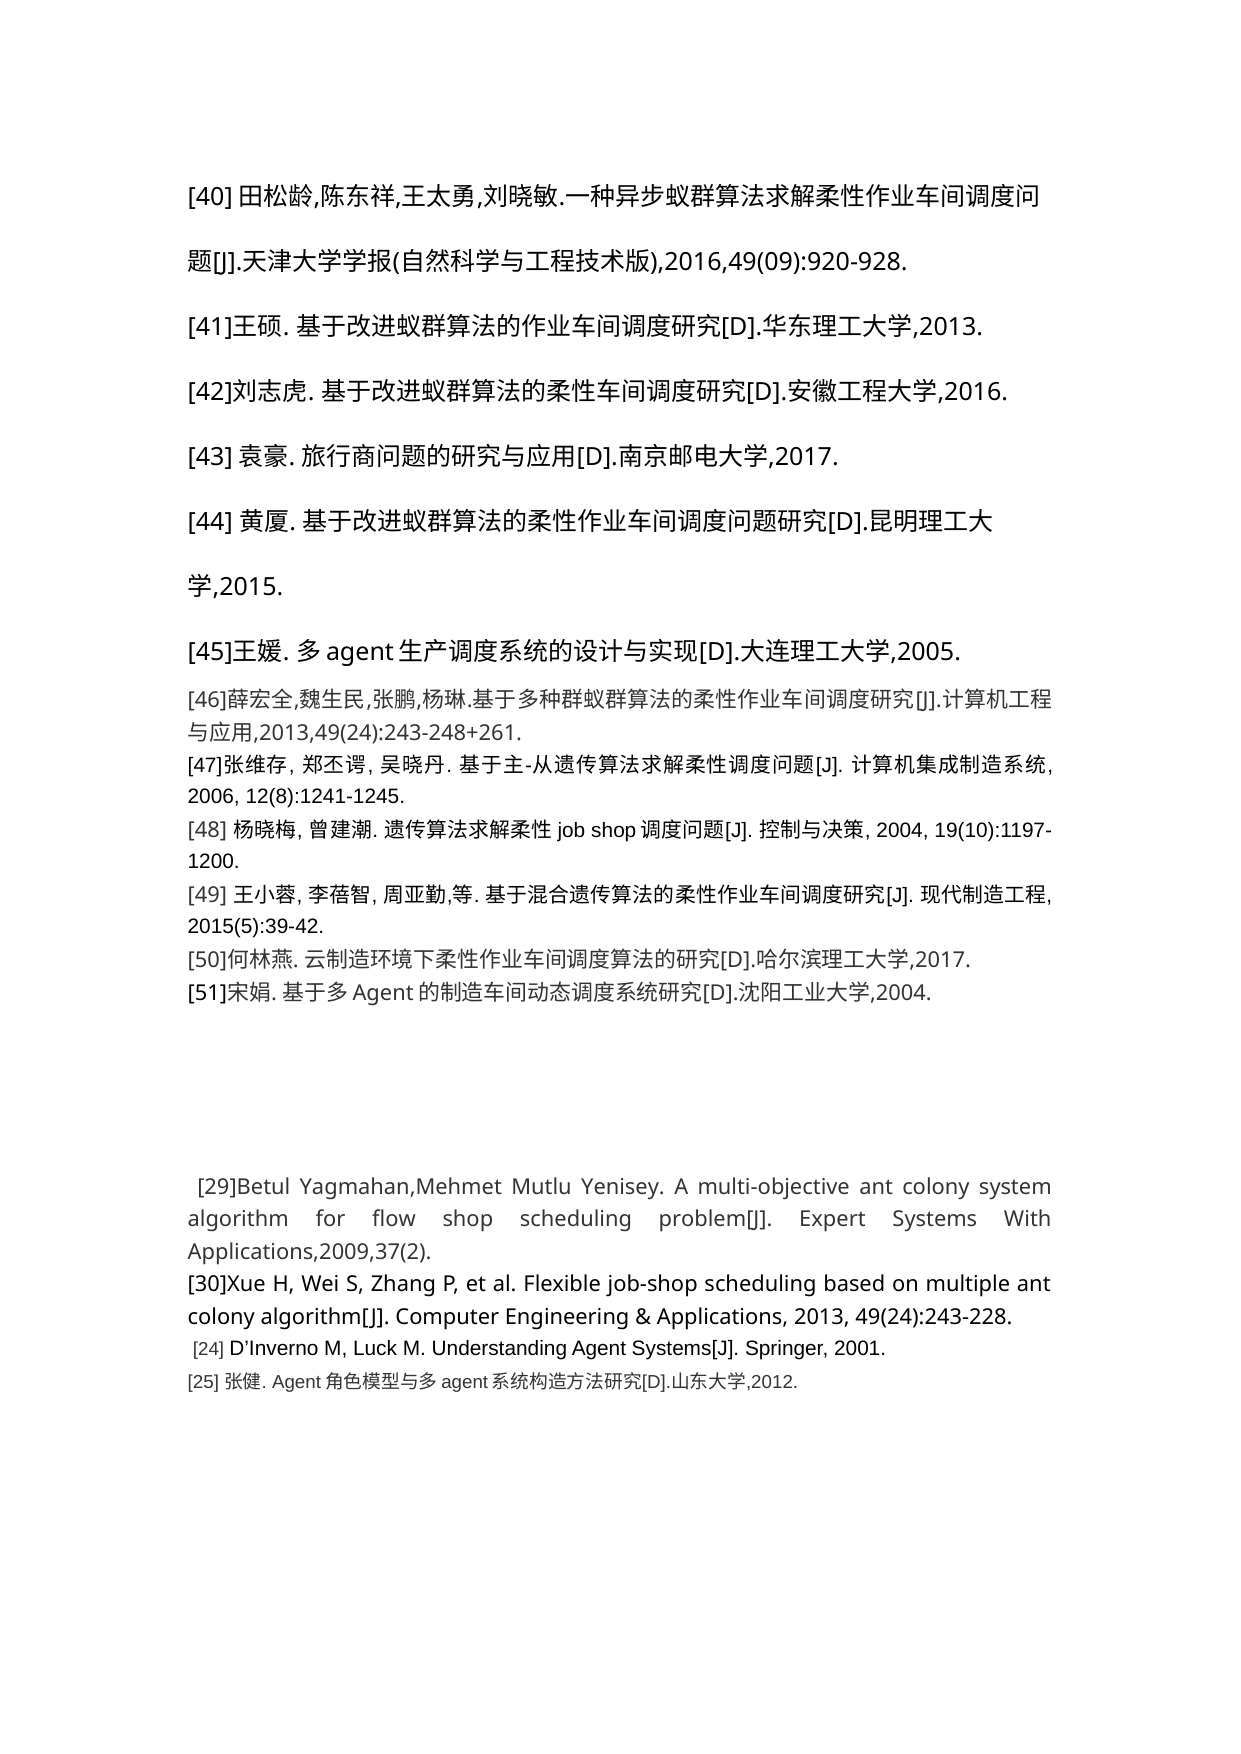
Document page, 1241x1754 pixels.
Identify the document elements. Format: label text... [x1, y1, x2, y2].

text [40] 田松龄,陈东祥,王太勇,刘晓敏.一种异步蚁群算法求解柔性作业车间调度问题[J].天津大学学报(自然科学与工程技术版),2016,49(09):920-928. [187, 162, 1053, 292]
text [49] 王小蓉, 李蓓智, 周亚勤,等. 基于混合遗传算法的柔性作业车间调度研究[J]. 现代制造工程, 2015(5):39-42. [187, 877, 1053, 942]
text [30]Xue H, Wei S, Zhang P, et al. Flexible job-shop scheduling based on multiple ant colony algorithm[J]. Computer Engineering & Applications, 2013, 49(24):243-228. [187, 1267, 1053, 1332]
text [47]张维存, 郑丕谔, 吴晓丹. 基于主-从遗传算法求解柔性调度问题[J]. 计算机集成制造系统, 2006, 12(8):1241-1245. [187, 747, 1053, 812]
text [46]薛宏全,魏生民,张鹏,杨琳.基于多种群蚁群算法的柔性作业车间调度研究[J].计算机工程与应用,2013,49(24):243-248+261. [187, 682, 1053, 747]
text [29]Betul Yagmahan,Mehmet Mutlu Yenisey. A multi-objective ant colony system algorithm for flow shop scheduling problem[J]. Expert Systems With Applications,2009,37(2). [187, 1169, 1053, 1267]
text [41]王硕. 基于改进蚁群算法的作业车间调度研究[D].华东理工大学,2013. [187, 292, 1053, 357]
text [44] 黄厦. 基于改进蚁群算法的柔性作业车间调度问题研究[D].昆明理工大学,2015. [45]王媛. 多agent生产调度系统的设计与实现[D].大连理工大学,2005. [187, 487, 1053, 682]
text [42]刘志虎. 基于改进蚁群算法的柔性车间调度研究[D].安徽工程大学,2016. [187, 357, 1053, 422]
text [43] 袁豪. 旅行商问题的研究与应用[D].南京邮电大学,2017. [187, 422, 1053, 487]
text [50]何林燕. 云制造环境下柔性作业车间调度算法的研究[D].哈尔滨理工大学,2017. [909, 942, 1053, 974]
text [24] D’Inverno M, Luck M. Understanding Agent Systems[J]. Springer, 2001. [187, 1332, 1053, 1364]
text [25] 张健. Agent角色模型与多agent系统构造方法研究[D].山东大学,2012. [187, 1364, 1053, 1397]
text [48] 杨晓梅, 曾建潮. 遗传算法求解柔性job shop调度问题[J]. 控制与决策, 2004, 19(10):1197-1200. [187, 812, 1053, 877]
text [51]宋娟. 基于多Agent的制造车间动态调度系统研究[D].沈阳工业大学,2004. [187, 974, 1053, 1007]
